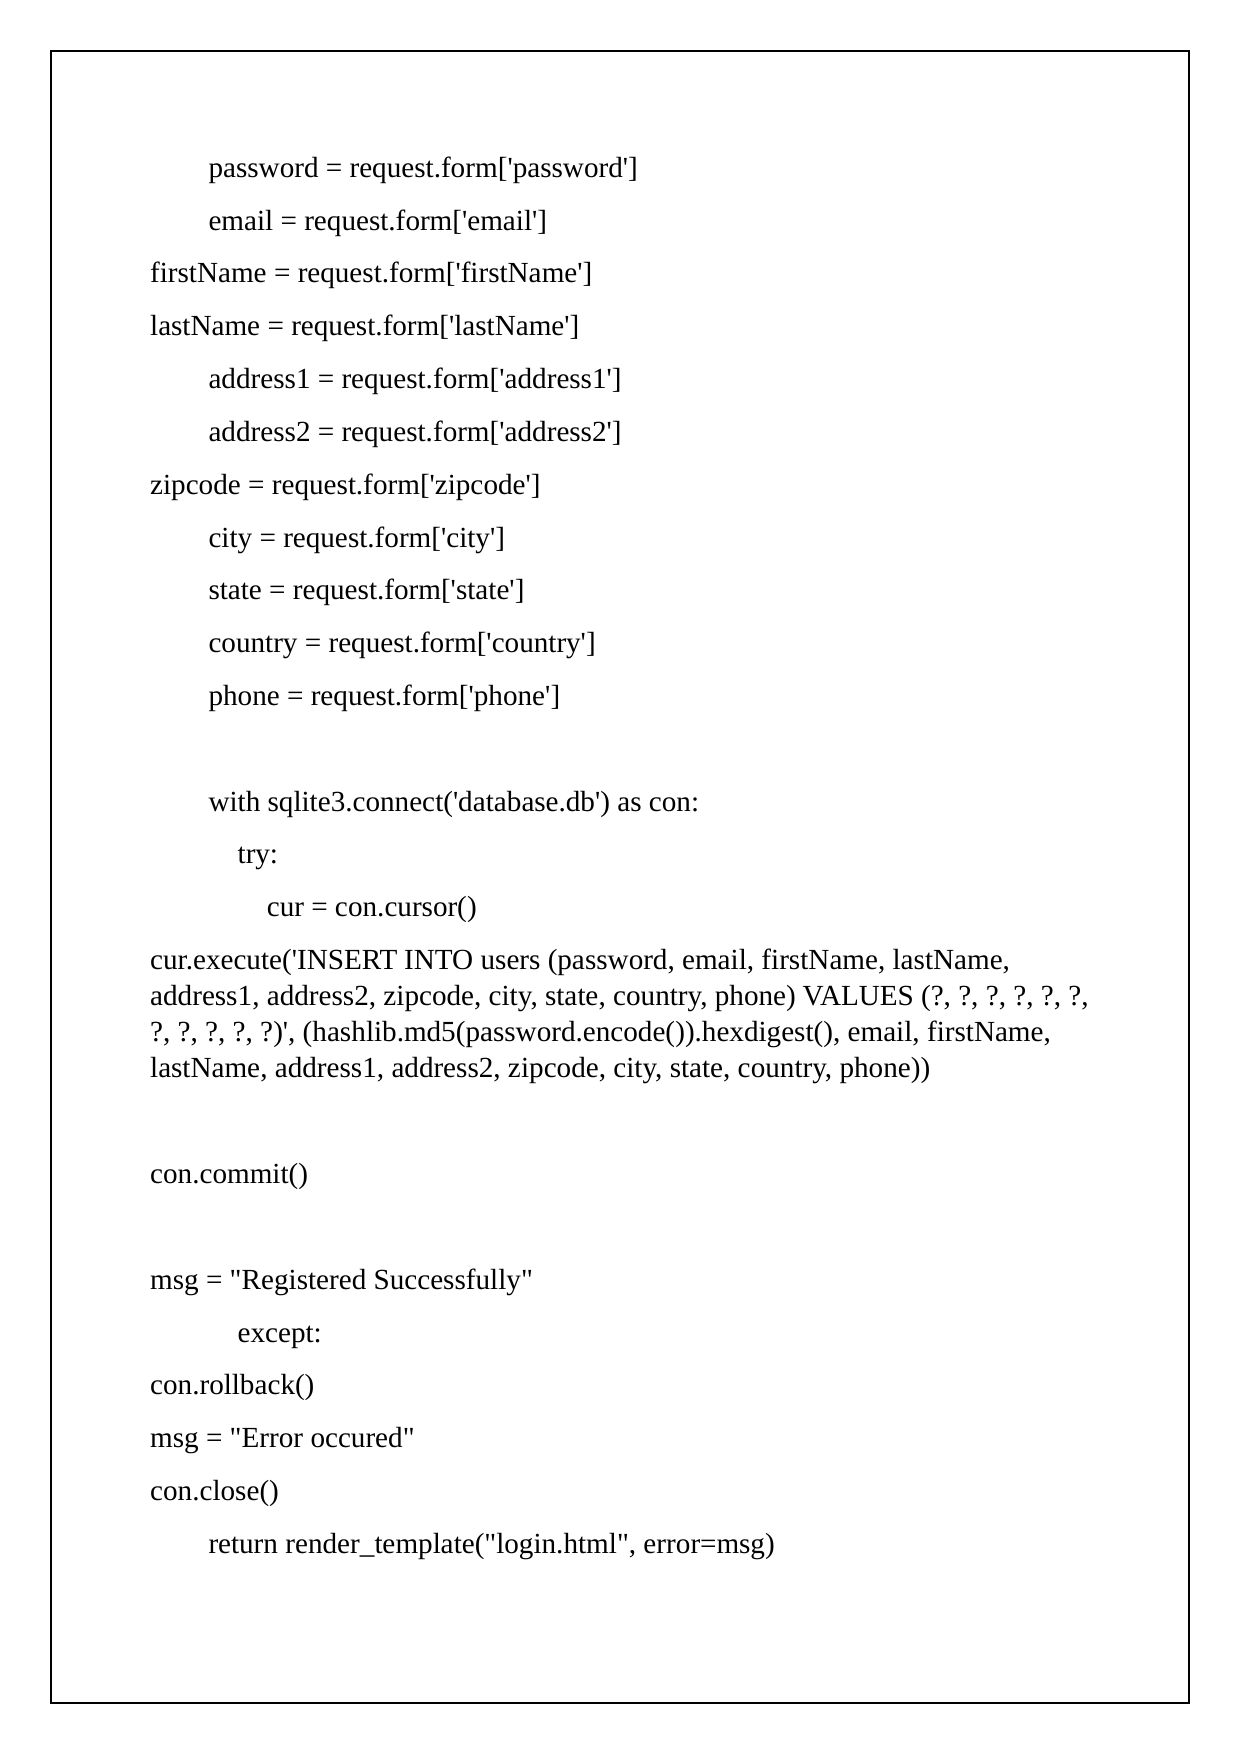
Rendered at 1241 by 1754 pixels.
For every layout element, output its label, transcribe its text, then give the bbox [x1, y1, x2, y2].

text address2 = request.form['address2'] [150, 414, 1090, 448]
text city = request.form['city'] [150, 520, 1090, 553]
text zipcode = request.form['zipcode'] [150, 467, 1090, 500]
text firstName = request.form['firstName'] [150, 256, 1090, 289]
text cur = con.cursor() [150, 889, 1090, 923]
text msg = "Error occured" [150, 1420, 1090, 1454]
text country = request.form['country'] [150, 625, 1090, 659]
text phone = request.form['phone'] [150, 678, 1090, 712]
text email = request.form['email'] [150, 203, 1090, 236]
text con.commit() [150, 1156, 1090, 1190]
text cur.execute('INSERT INTO users (password, email, firstName, lastName, address1, address2, zipcode, city, state, country, phone) VALUES (?, ?, ?, ?, ?, ?, ?, ?, ?, ?, ?)', (hashlib.md5(password.encode()).hexdigest(), email, firstName, lastName, address1, address2, zipcode, city, state, country, phone)) [150, 942, 1090, 1084]
text try: [150, 837, 1090, 870]
text lastName = request.form['lastName'] [150, 308, 1090, 342]
text con.close() [150, 1473, 1090, 1507]
text except: [150, 1315, 1090, 1348]
text msg = "Registered Successfully" [150, 1262, 1090, 1295]
text password = request.form['password'] [150, 150, 1090, 183]
text return render_template("login.html", error=msg) [150, 1526, 1090, 1559]
text with sqlite3.connect('database.db') as con: [150, 784, 1090, 817]
text address1 = request.form['address1'] [150, 361, 1090, 395]
text state = request.form['state'] [150, 572, 1090, 606]
text con.rollback() [150, 1367, 1090, 1401]
